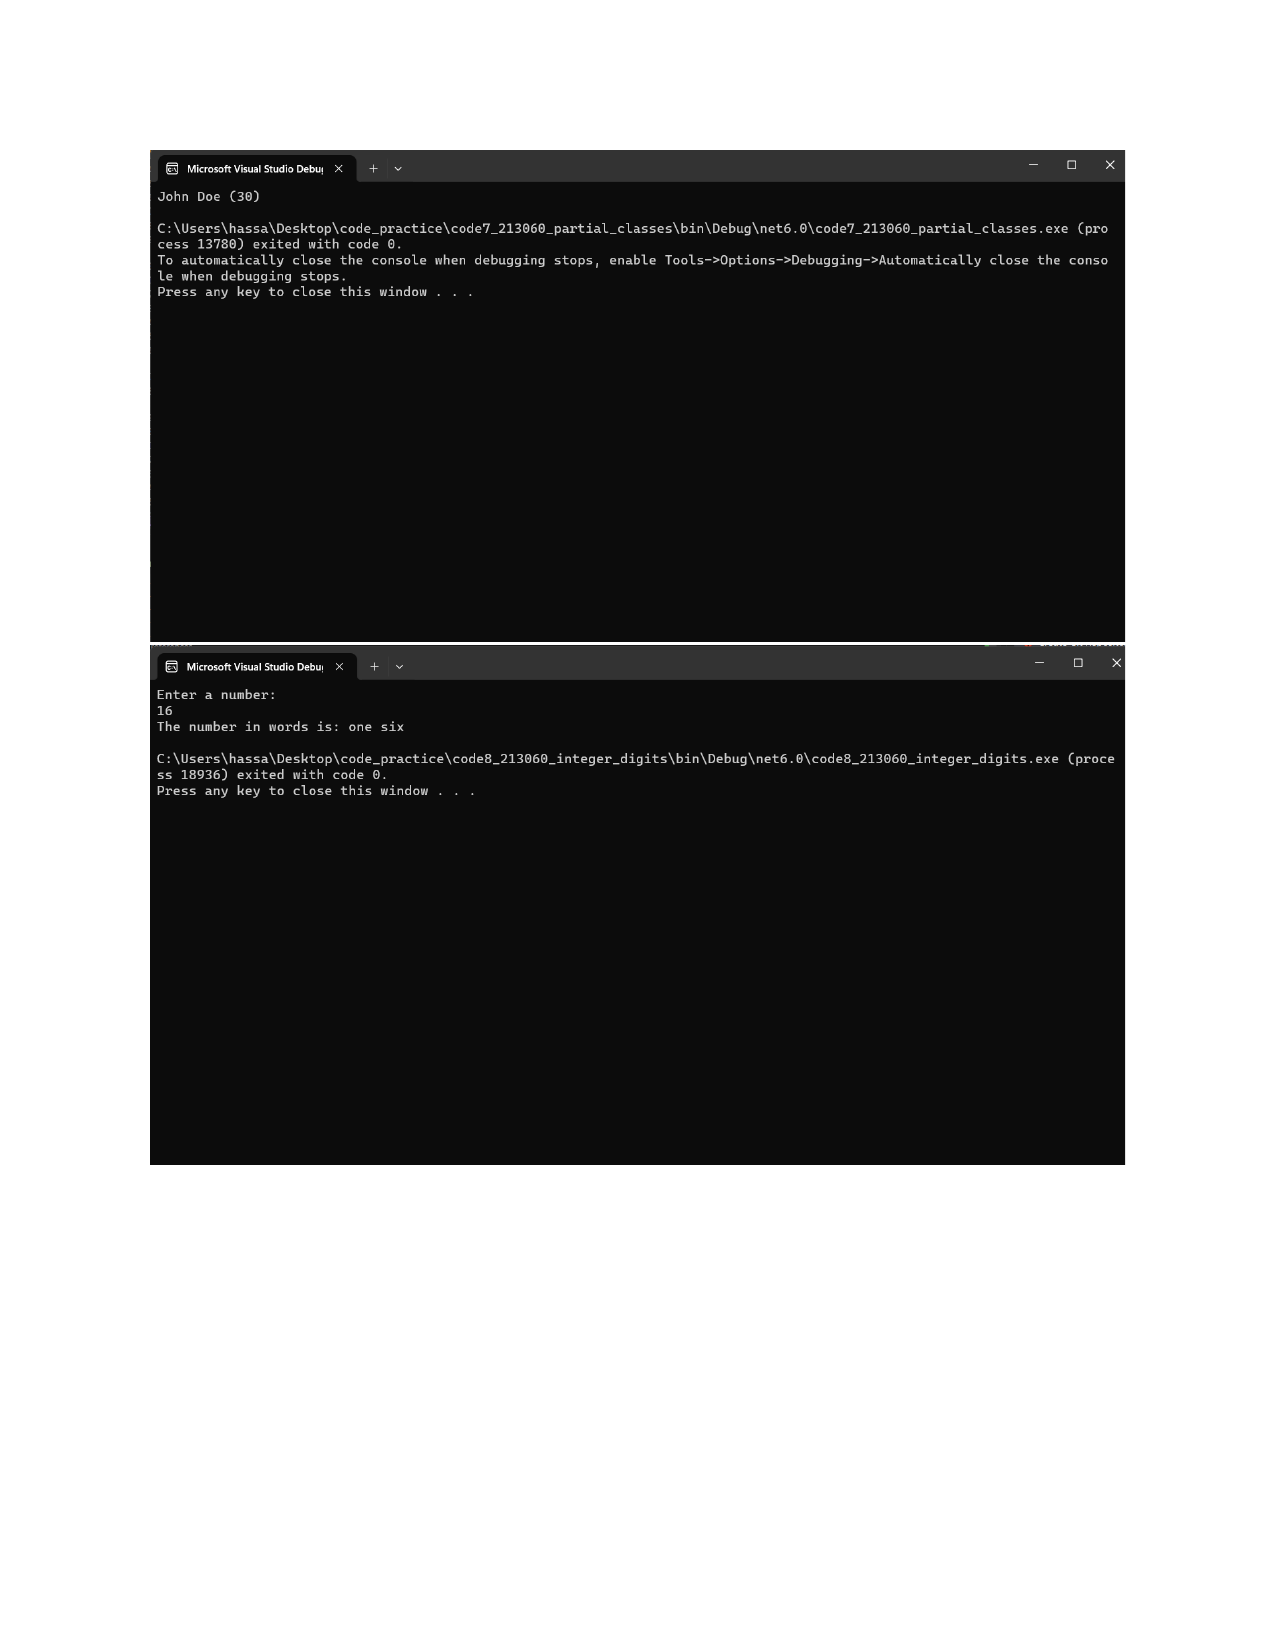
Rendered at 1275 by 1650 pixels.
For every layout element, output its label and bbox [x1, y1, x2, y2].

picture [150, 645, 1125, 1165]
picture [150, 150, 1125, 642]
